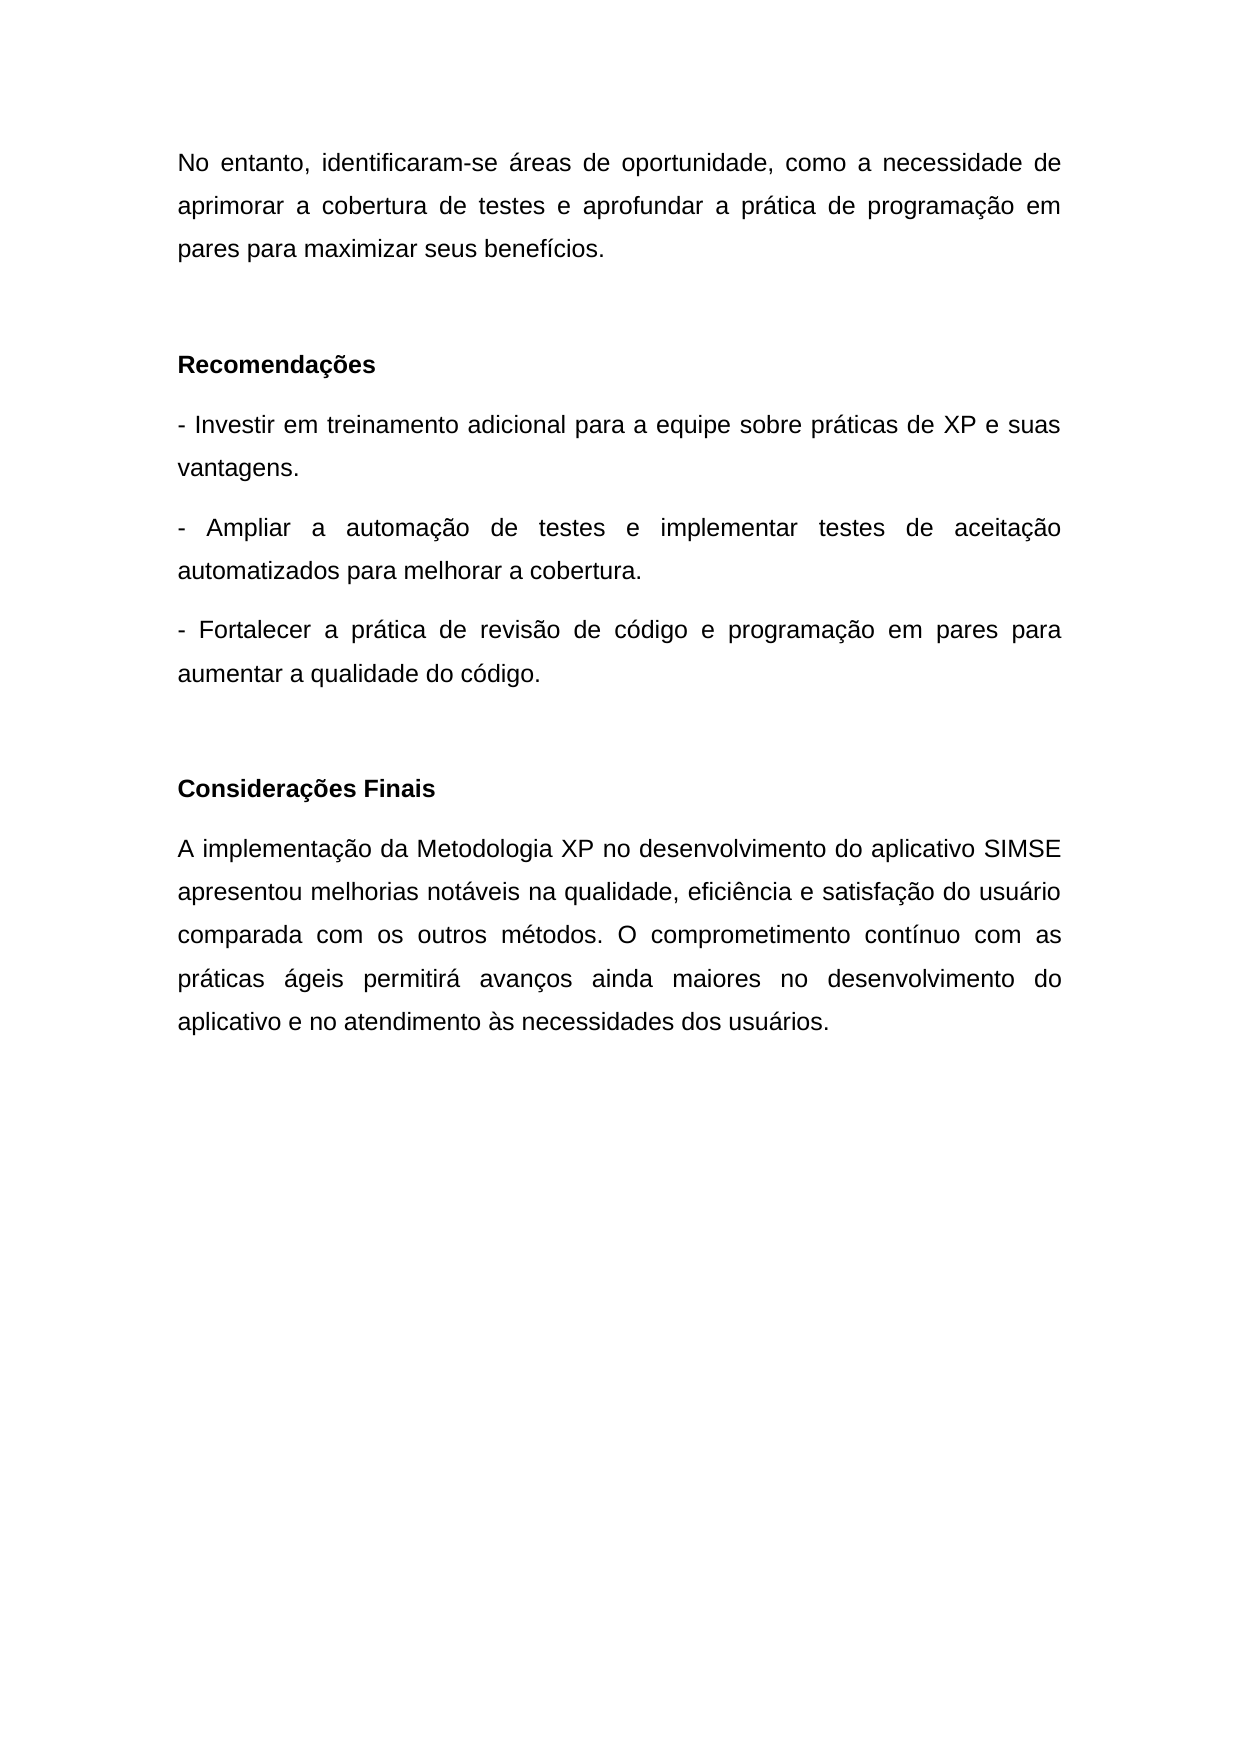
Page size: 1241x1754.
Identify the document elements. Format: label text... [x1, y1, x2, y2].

text Considerações Finais [177, 774, 1063, 803]
text A implementação da Metodologia XP no desenvolvimento do aplicativo SIMSE apresentou melhorias notáveis na qualidade, eficiência e satisfação do usuário comparada com os outros métodos. O comprometimento contínuo com as práticas ágeis permitirá avanços ainda maiores no desenvolvimento do aplicativo e no atendimento às necessidades dos usuários. [177, 834, 1063, 1036]
text - Ampliar a automação de testes e implementar testes de aceitação automatizados para melhorar a cobertura. [177, 512, 1063, 584]
text - Investir em treinamento adicional para a equipe sobre práticas de XP e suas vantagens. [177, 409, 1063, 481]
text Recomendações [177, 350, 1063, 378]
text No entanto, identificaram-se áreas de oportunidade, como a necessidade de aprimorar a cobertura de testes e aprofundar a prática de programação em pares para maximizar seus benefícios. [177, 148, 1063, 263]
text - Fortalecer a prática de revisão de código e programação em pares para aumentar a qualidade do código. [177, 615, 1063, 687]
